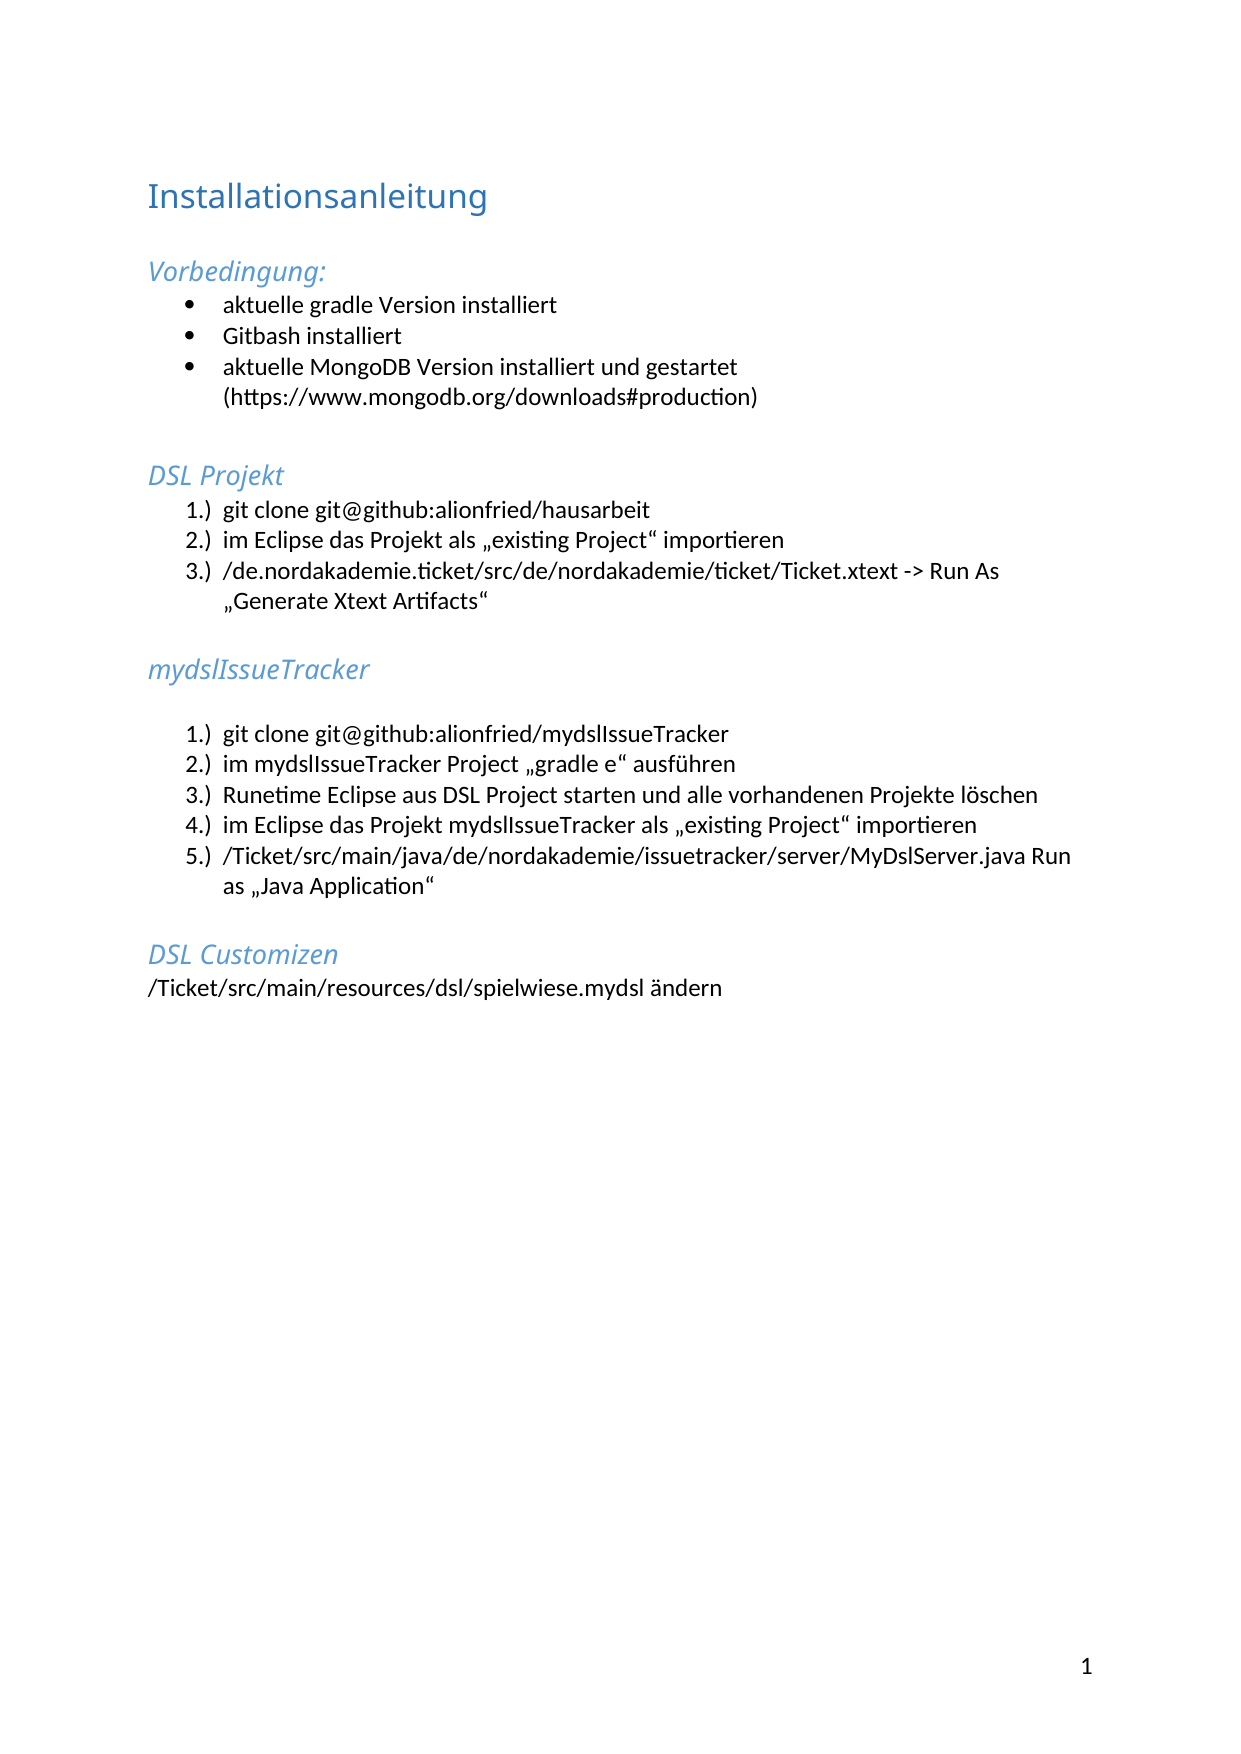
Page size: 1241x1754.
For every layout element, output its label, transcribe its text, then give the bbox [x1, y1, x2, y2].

list aktuelle gradle Version installiert [185, 289, 1093, 320]
list im Eclipse das Projekt mydslIssueTracker als „existing Project“ importieren [185, 809, 1093, 840]
list im Eclipse das Projekt als „existing Project“ importieren [185, 524, 1093, 555]
subtitle Installationsanleitung [148, 173, 1093, 218]
list im mydslIssueTracker Project „gradle e“ ausführen [185, 748, 1093, 779]
subtitle DSL Customizen [148, 936, 1093, 973]
list Gitbash installiert [185, 320, 1093, 351]
list /Ticket/src/main/java/de/nordakademie/issuetracker/server/MyDslServer.java Run as „Java Application“ [185, 840, 1093, 901]
list git clone git@github:alionfried/mydslIssueTracker [185, 718, 1093, 748]
list /de.nordakademie.ticket/src/de/nordakademie/ticket/Ticket.xtext -> Run As „Generate Xtext Artifacts“ [185, 555, 1093, 616]
list aktuelle MongoDB Version installiert und gestartet (https://www.mongodb.org/downloads#production) [185, 351, 1093, 412]
list Runetime Eclipse aus DSL Project starten und alle vorhandenen Projekte löschen [185, 779, 1093, 809]
subtitle DSL Projekt [148, 457, 1093, 494]
list git clone git@github:alionfried/hausarbeit [185, 494, 1093, 524]
subtitle mydslIssueTracker [148, 651, 1093, 687]
subtitle Vorbedingung: [148, 253, 1093, 289]
text /Ticket/src/main/resources/dsl/spielwiese.mydsl ändern [148, 973, 1093, 1003]
